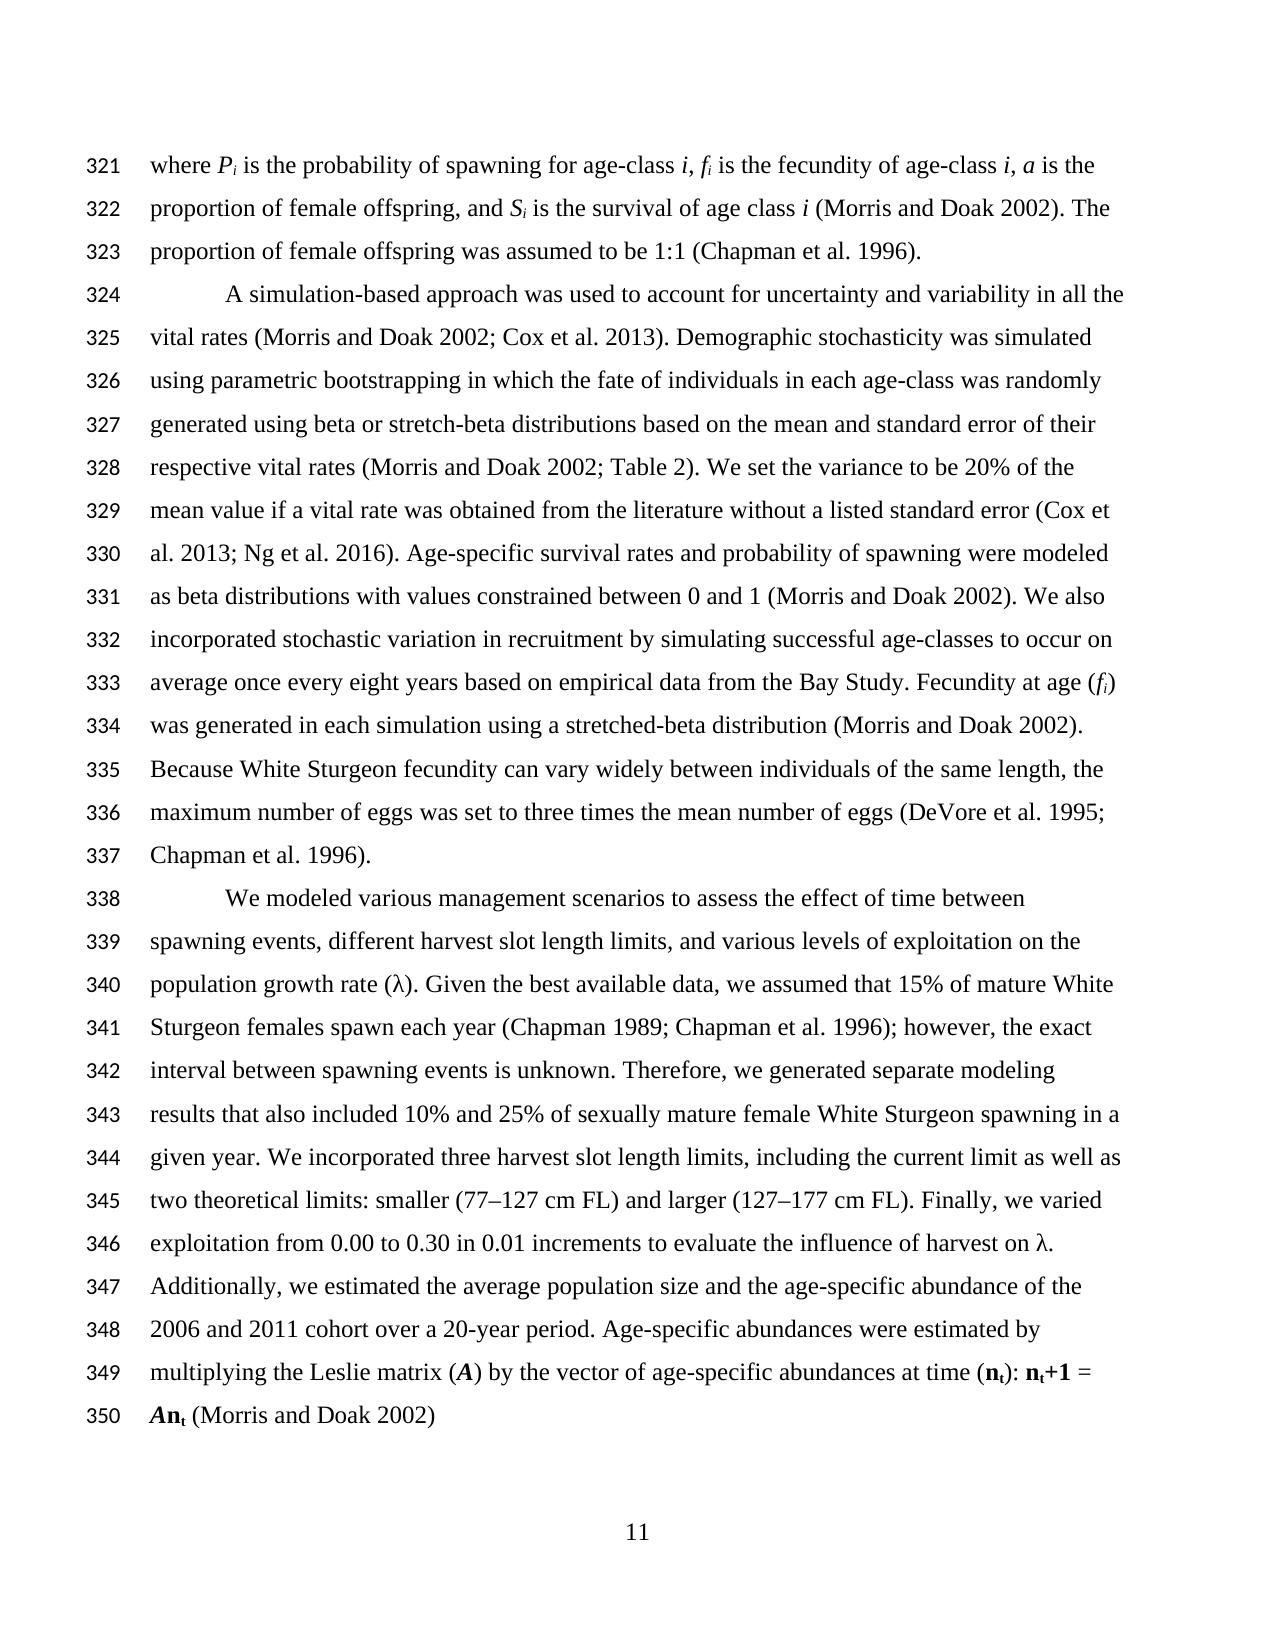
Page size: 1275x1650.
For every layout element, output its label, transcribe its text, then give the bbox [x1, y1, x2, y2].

text We modeled various management scenarios to assess the effect of time between spawning events, different harvest slot length limits, and various levels of exploitation on the population growth rate (λ). Given the best available data, we assumed that 15% of mature White Sturgeon females spawn each year (Chapman 1989; Chapman et al. 1996); however, the exact interval between spawning events is unknown. Therefore, we generated separate modeling results that also included 10% and 25% of sexually mature female White Sturgeon spawning in a given year. We incorporated three harvest slot length limits, including the current limit as well as two theoretical limits: smaller (77–127 cm FL) and larger (127–177 cm FL). Finally, we varied exploitation from 0.00 to 0.30 in 0.01 increments to evaluate the influence of harvest on λ. Additionally, we estimated the average population size and the age-specific abundance of the 2006 and 2011 cohort over a 20-year period. Age-specific abundances were estimated by multiplying the Leslie matrix (A) by the vector of age-specific abundances at time (nt): nt+1 = Ant (Morris and Doak 2002) [150, 883, 1125, 1429]
text A simulation-based approach was used to account for uncertainty and variability in all the vital rates (Morris and Doak 2002; Cox et al. 2013). Demographic stochasticity was simulated using parametric bootstrapping in which the fate of individuals in each age-class was randomly generated using beta or stretch-beta distributions based on the mean and standard error of their respective vital rates (Morris and Doak 2002; Table 2). We set the variance to be 20% of the mean value if a vital rate was obtained from the literature without a listed standard error (Cox et al. 2013; Ng et al. 2016). Age-specific survival rates and probability of spawning were modeled as beta distributions with values constrained between 0 and 1 (Morris and Doak 2002). We also incorporated stochastic variation in recruitment by simulating successful age-classes to occur on average once every eight years based on empirical data from the Bay Study. Fecundity at age (fi) was generated in each simulation using a stretched-beta distribution (Morris and Doak 2002). Because White Sturgeon fecundity can vary widely between individuals of the same length, the maximum number of eggs was set to three times the mean number of eggs (DeVore et al. 1995; Chapman et al. 1996). [150, 279, 1125, 869]
text where Pi is the probability of spawning for age-class i, fi is the fecundity of age-class i, a is the proportion of female offspring, and Si is the survival of age class i (Morris and Doak 2002). The proportion of female offspring was assumed to be 1:1 (Chapman et al. 1996). [150, 150, 1125, 265]
